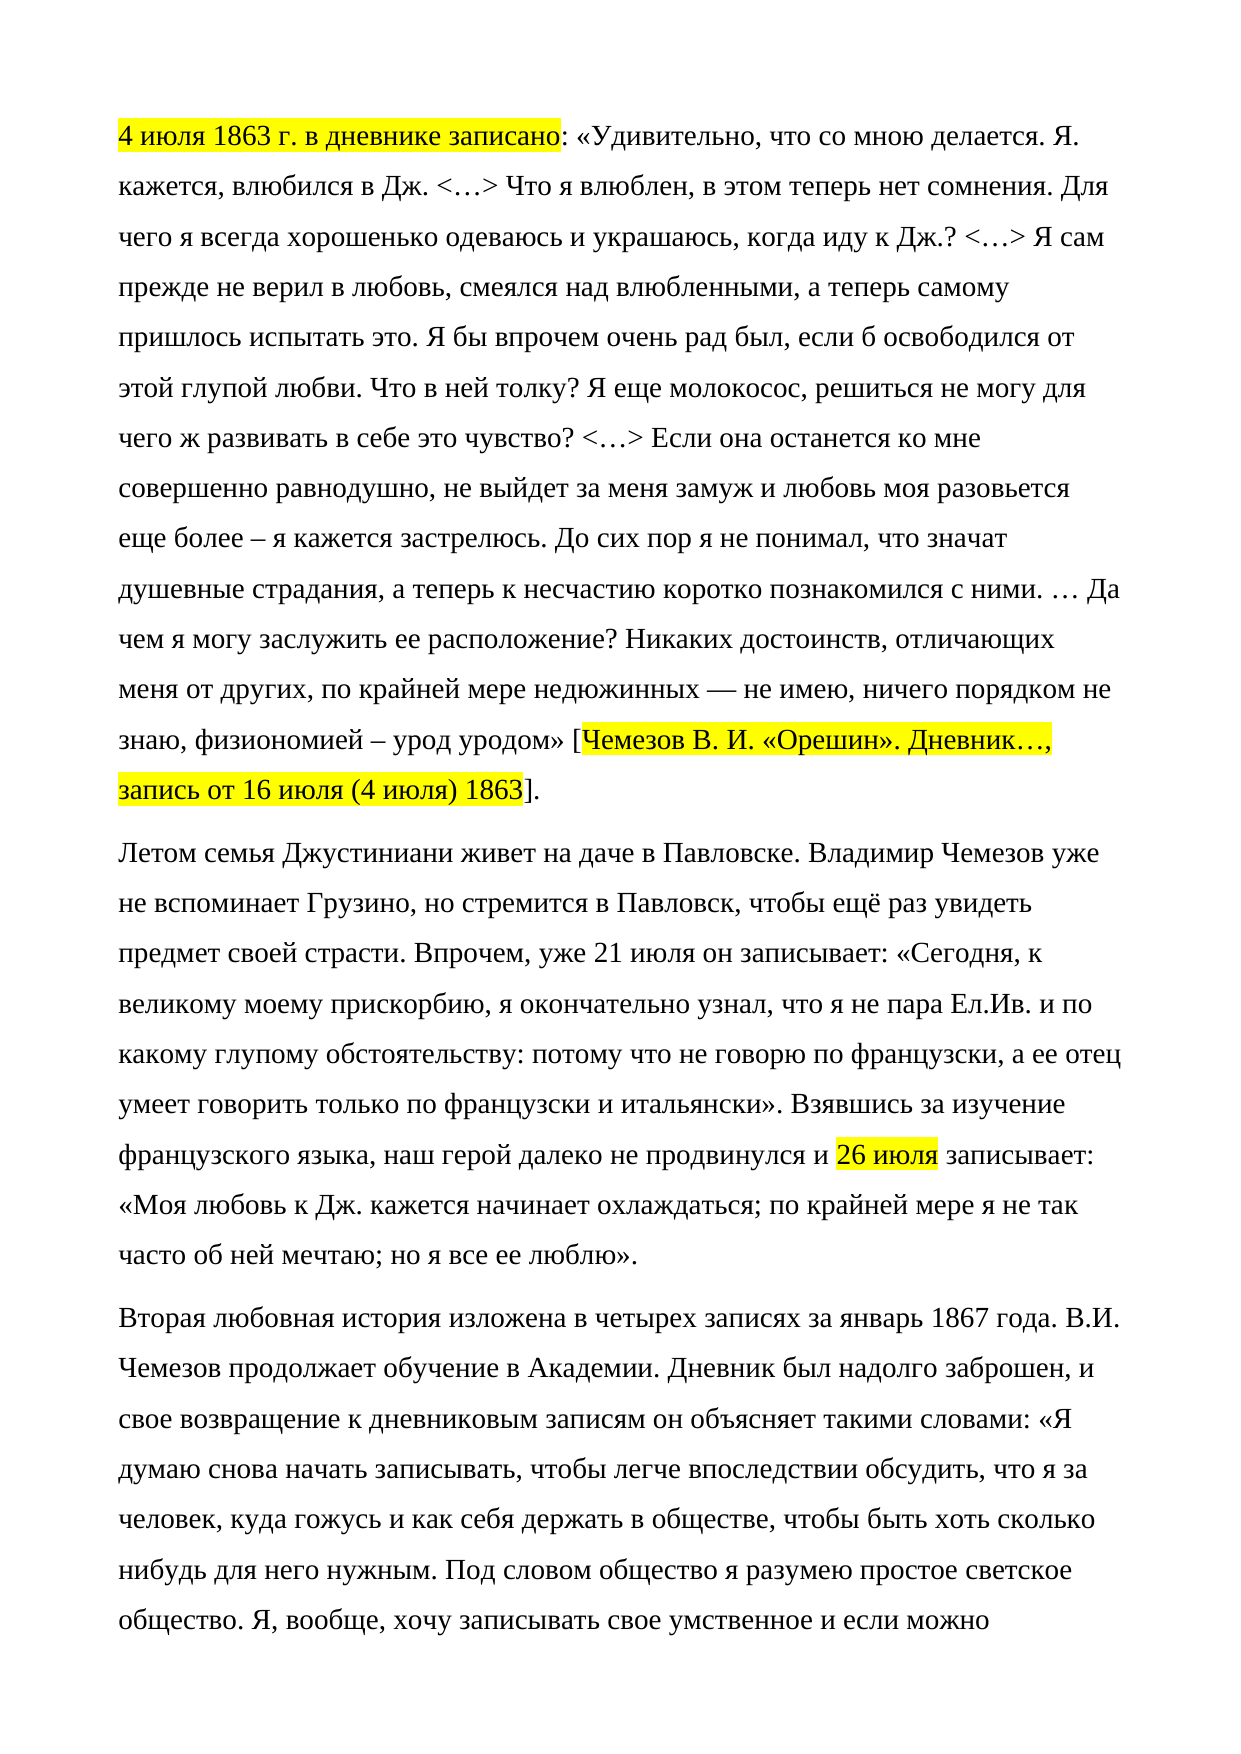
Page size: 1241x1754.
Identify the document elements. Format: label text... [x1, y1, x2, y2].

text Летом семья Джустиниани живет на даче в Павловске. Владимир Чемезов уже не вспоминает Грузино, но стремится в Павловск, чтобы ещё раз увидеть предмет своей страсти. Впрочем, уже 21 июля он записывает: «Сегодня, к великому моему прискорбию, я окончательно узнал, что я не пара Ел.Ив. и по какому глупому обстоятельству: потому что не говорю по французски, а ее отец умеет говорить только по французски и итальянски». Взявшись за изучение французского языка, наш герой далеко не продвинулся и 26 июля записывает: «Моя любовь к Дж. кажется начинает охлаждаться; по крайней мере я не так часто об ней мечтаю; но я все ее люблю». [118, 835, 1122, 1271]
text 4 июля 1863 г. в дневнике записано: «Удивительно, что со мною делается. Я. кажется, влюбился в Дж. <…> Что я влюблен, в этом теперь нет сомнения. Для чего я всегда хорошенько одеваюсь и украшаюсь, когда иду к Дж.? <…> Я сам прежде не верил в любовь, смеялся над влюбленными, а теперь самому пришлось испытать это. Я бы впрочем очень рад был, если б освободился от этой глупой любви. Что в ней толку? Я еще молокосос, решиться не могу для чего ж развивать в себе это чувство? <…> Если она останется ко мне совершенно равнодушно, не выйдет за меня замуж и любовь моя разовьется еще более – я кажется застрелюсь. До сих пор я не понимал, что значат душевные страдания, а теперь к несчастию коротко познакомился с ними. … Да чем я могу заслужить ее расположение? Никаких достоинств, отличающих меня от других, по крайней мере недюжинных — не имею, ничего порядком не знаю, физиономией – урод уродом» [Чемезов В. И. «Орешин». Дневник…, запись от 16 июля (4 июля) 1863]. [118, 118, 1122, 806]
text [118, 1300, 1122, 1636]
